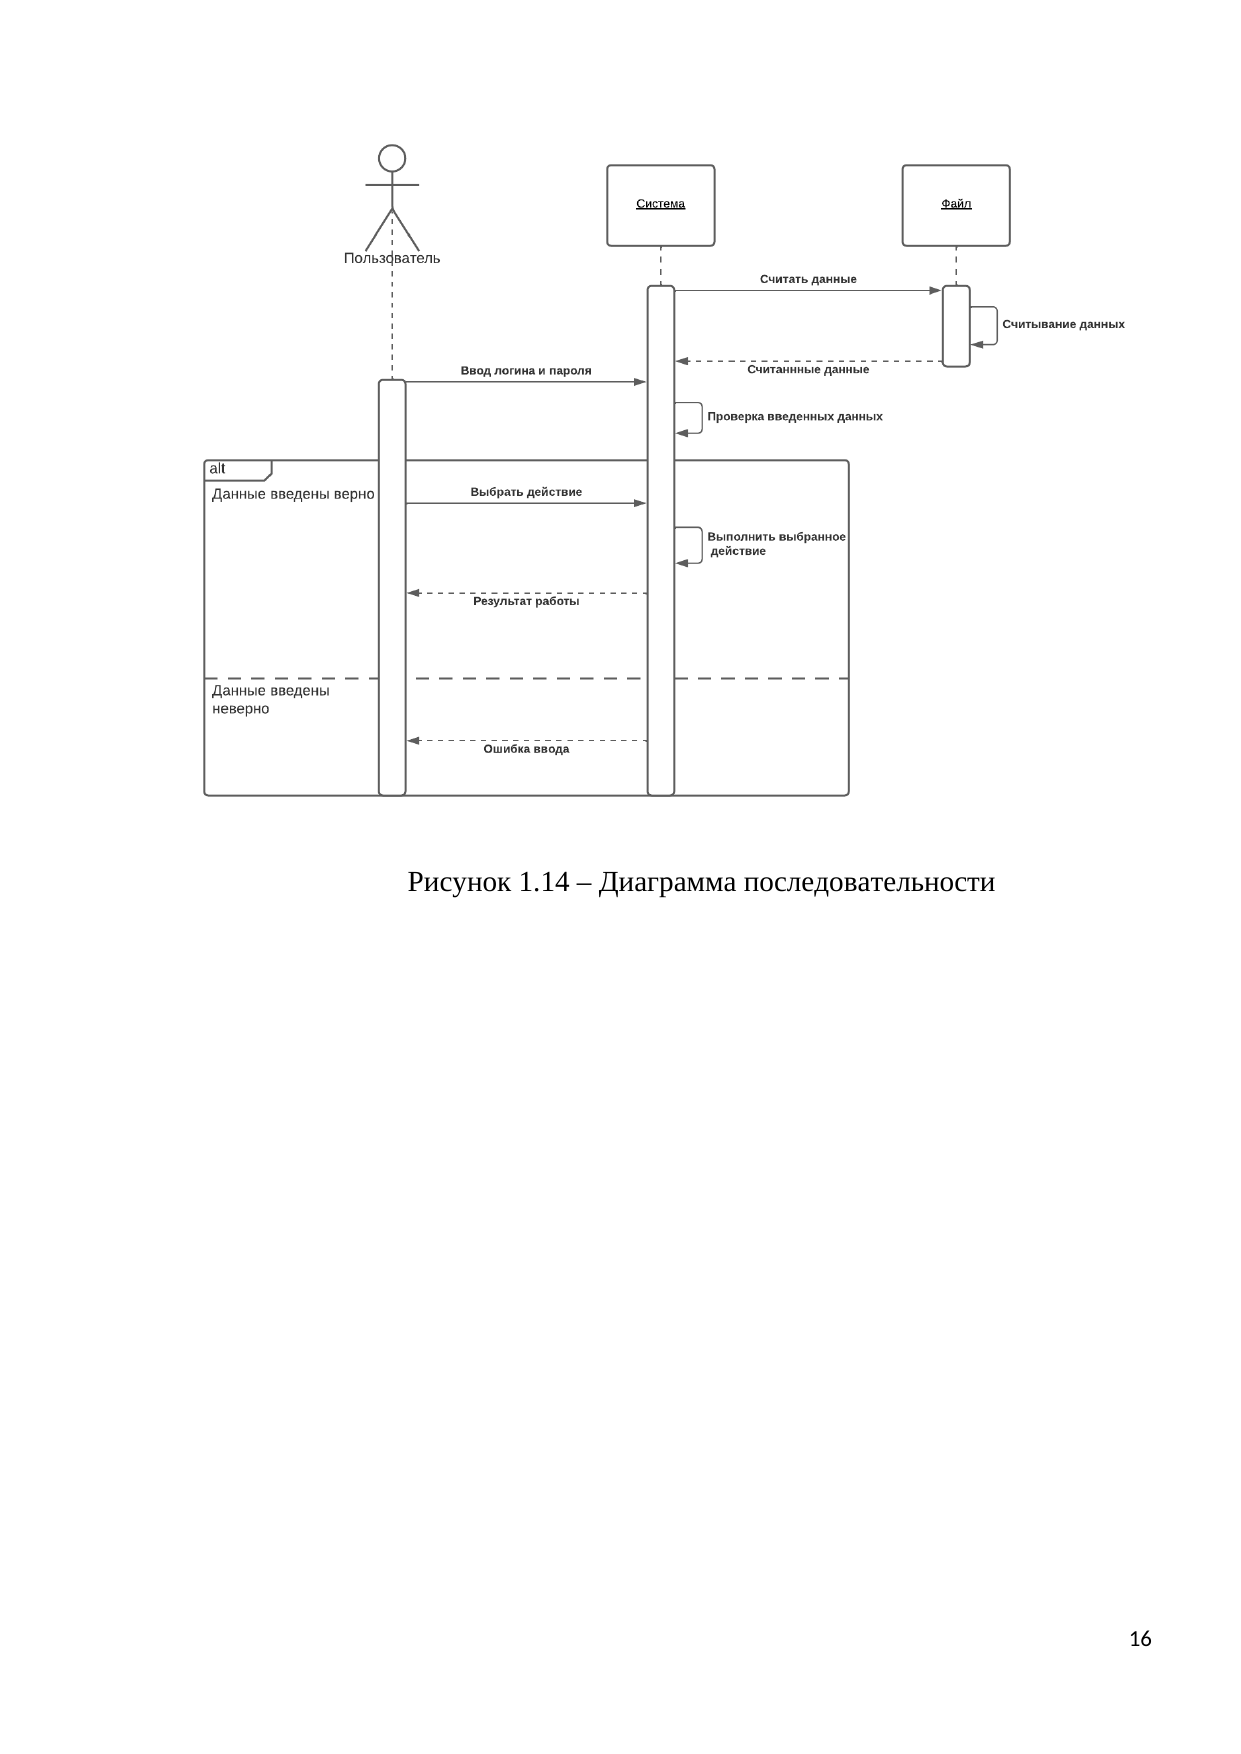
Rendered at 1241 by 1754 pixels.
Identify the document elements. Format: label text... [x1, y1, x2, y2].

picture [177, 118, 1152, 822]
text Рисунок 1.14 – Диаграмма последовательности [177, 864, 1152, 898]
